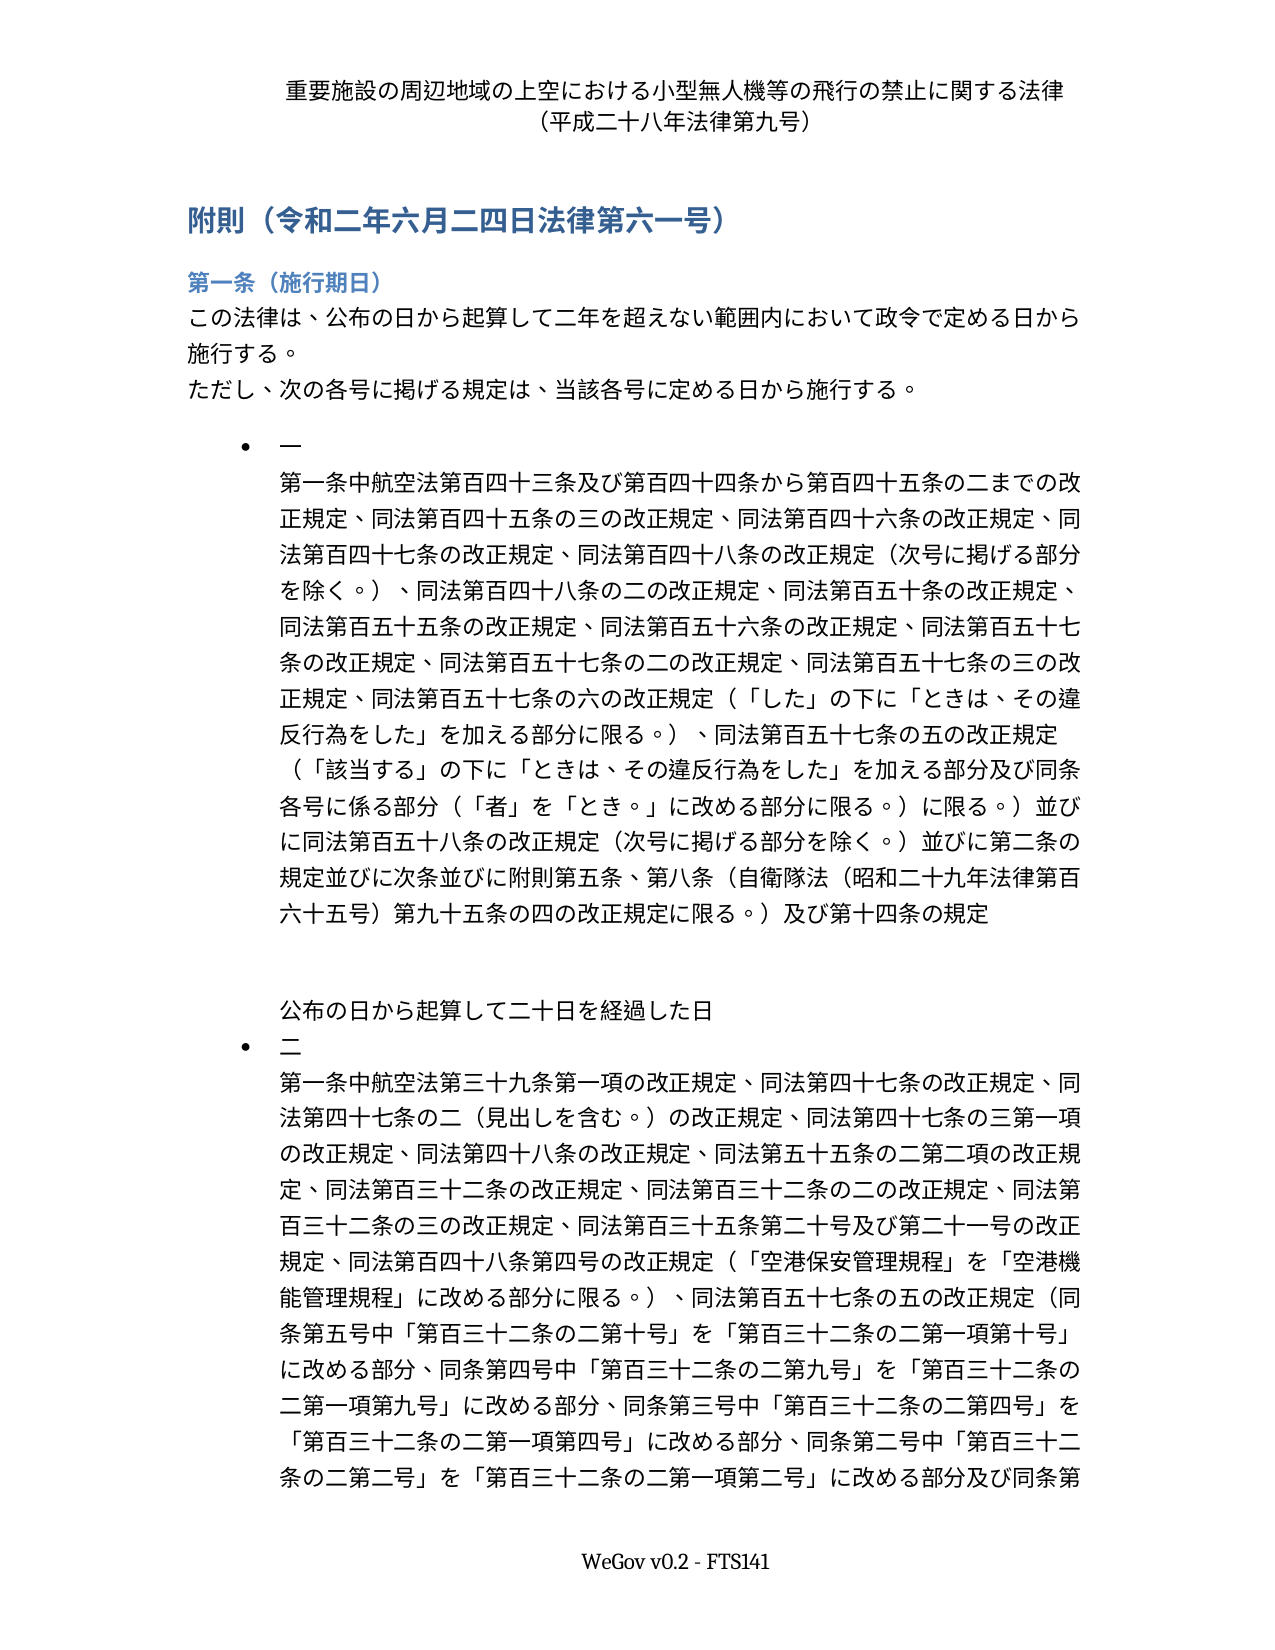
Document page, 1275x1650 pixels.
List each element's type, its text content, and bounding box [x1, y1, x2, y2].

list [242, 1031, 1087, 1493]
subtitle 第一条（施行期日） [187, 266, 1087, 298]
list 一 第一条中航空法第百四十三条及び第百四十四条から第百四十五条の二までの改正規定、同法第百四十五条の三の改正規定、同法第百四十六条の改正規定、同法第百四十七条の改正規定、同法第百四十八条の改正規定（次号に掲げる部分を除く。）、同法第百四十八条の二の改正規定、同法第百五十条の改正規定、同法第百五十五条の改正規定、同法第百五十六条の改正規定、同法第百五十七条の改正規定、同法第百五十七条の二の改正規定、同法第百五十七条の三の改正規定、同法第百五十七条の六の改正規定（「した」の下に「ときは、その違反行為をした」を加える部分に限る。）、同法第百五十七条の五の改正規定（「該当する」の下に「ときは、その違反行為をした」を加える部分及び同条各号に係る部分（「者」を「とき。」に改める部分に限る。）に限る。）並びに同法第百五十八条の改正規定（次号に掲げる部分を除く。）並びに第二条の規定並びに次条並びに附則第五条、第八条（自衛隊法（昭和二十九年法律第百六十五号）第九十五条の四の改正規定に限る。）及び第十四条の規定 公布の日から起算して二十日を経過した日 [242, 431, 1087, 1026]
text この法律は、公布の日から起算して二年を超えない範囲内において政令で定める日から施行する。 ただし、次の各号に掲げる規定は、当該各号に定める日から施行する。 [187, 302, 1087, 406]
subtitle 附則（令和二年六月二四日法律第六一号） [187, 200, 1087, 240]
